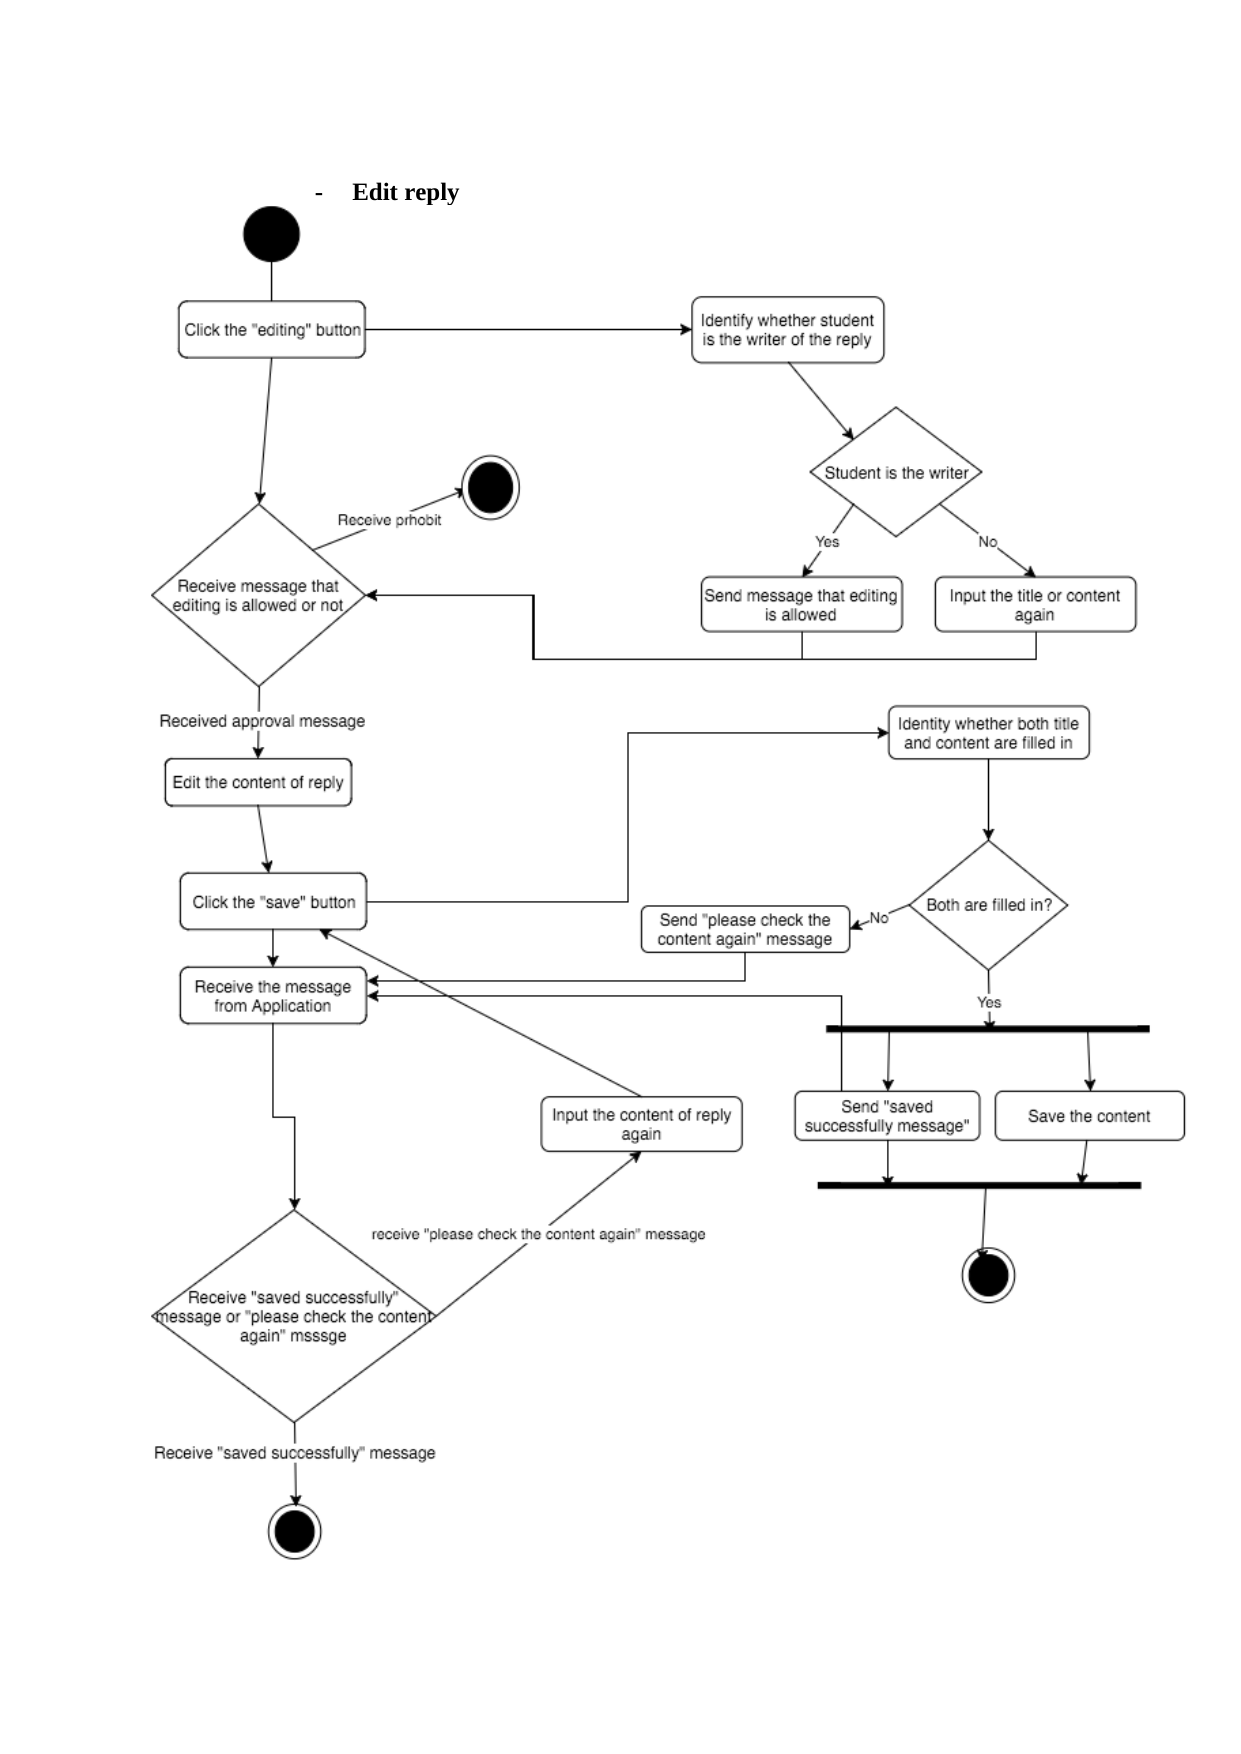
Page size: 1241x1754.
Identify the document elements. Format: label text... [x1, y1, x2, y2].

list Edit reply [314, 177, 1090, 205]
